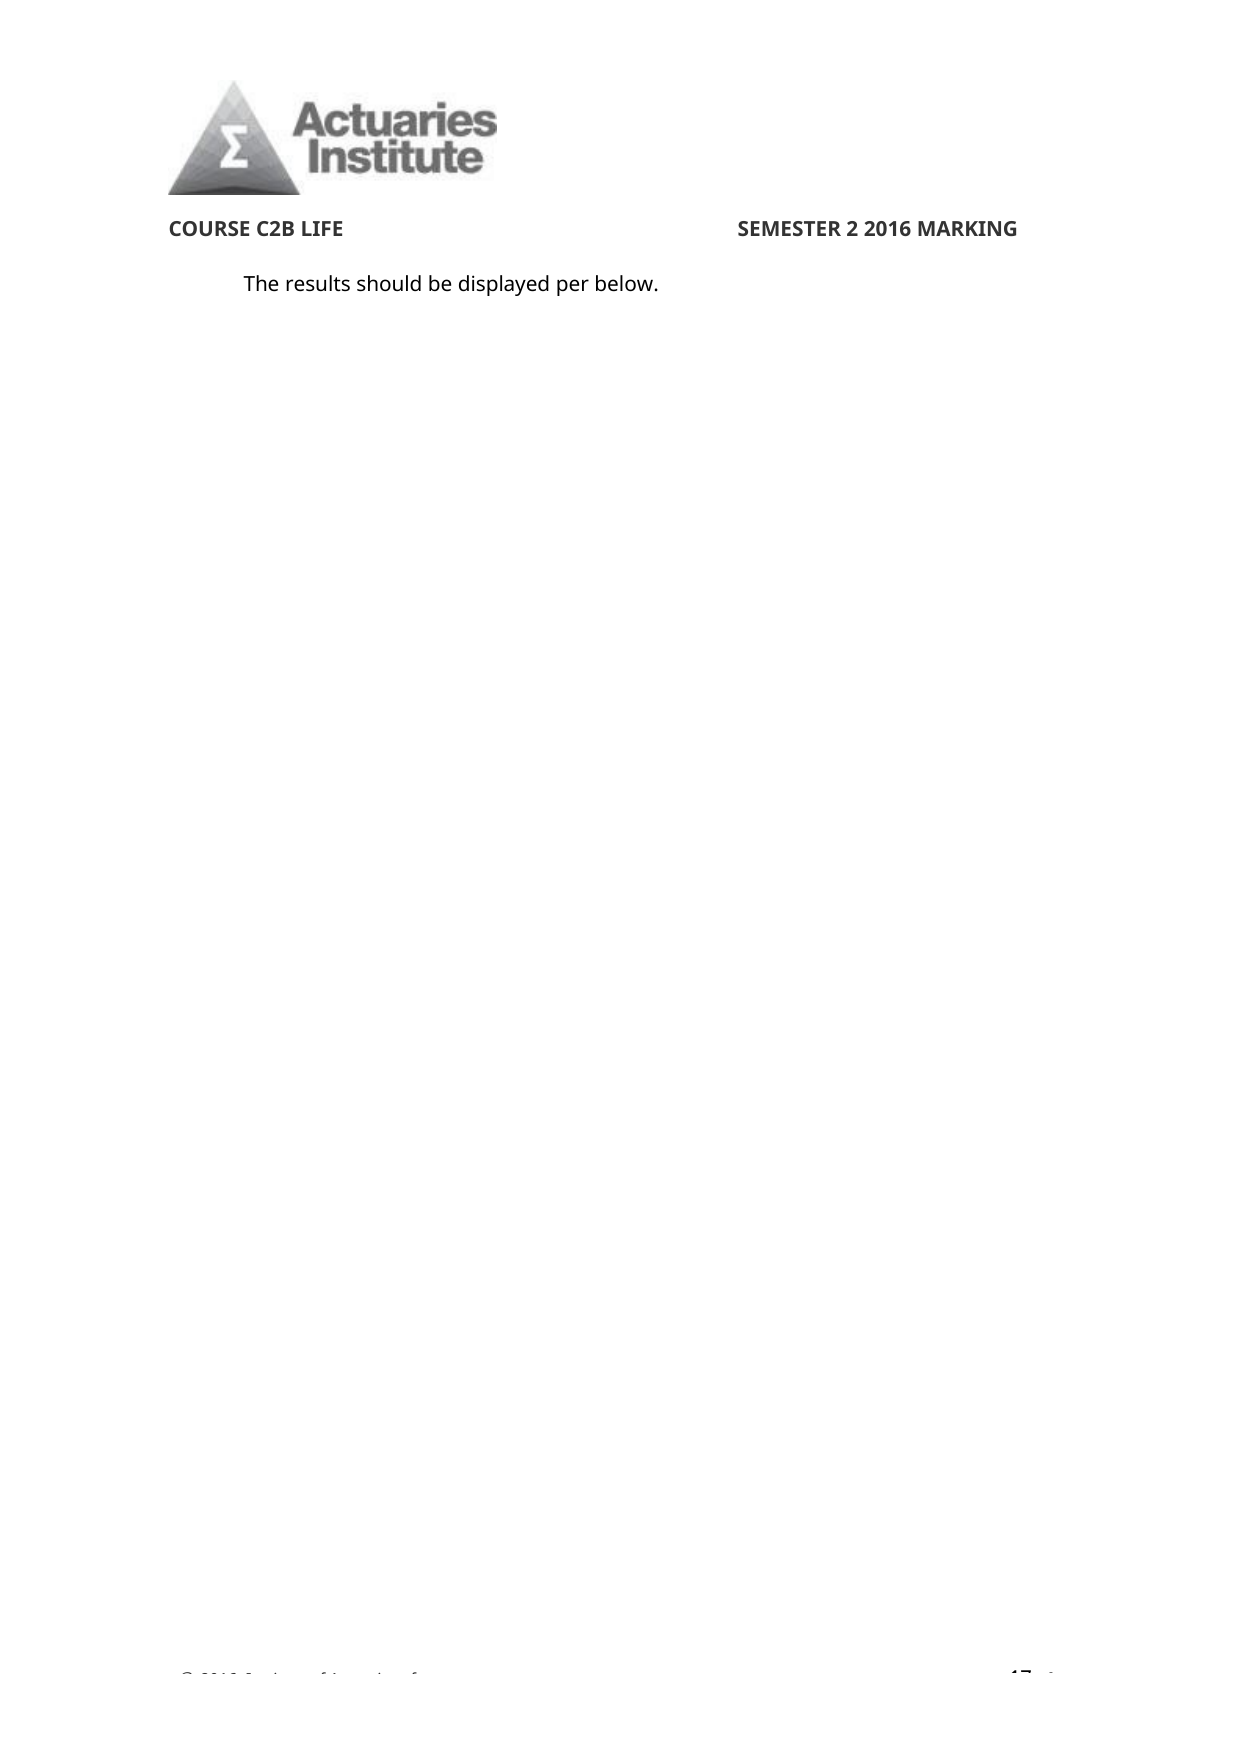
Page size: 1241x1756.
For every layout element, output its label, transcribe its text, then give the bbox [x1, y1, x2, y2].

picture [168, 80, 497, 195]
text The results should be displayed per below. [243, 269, 1098, 298]
